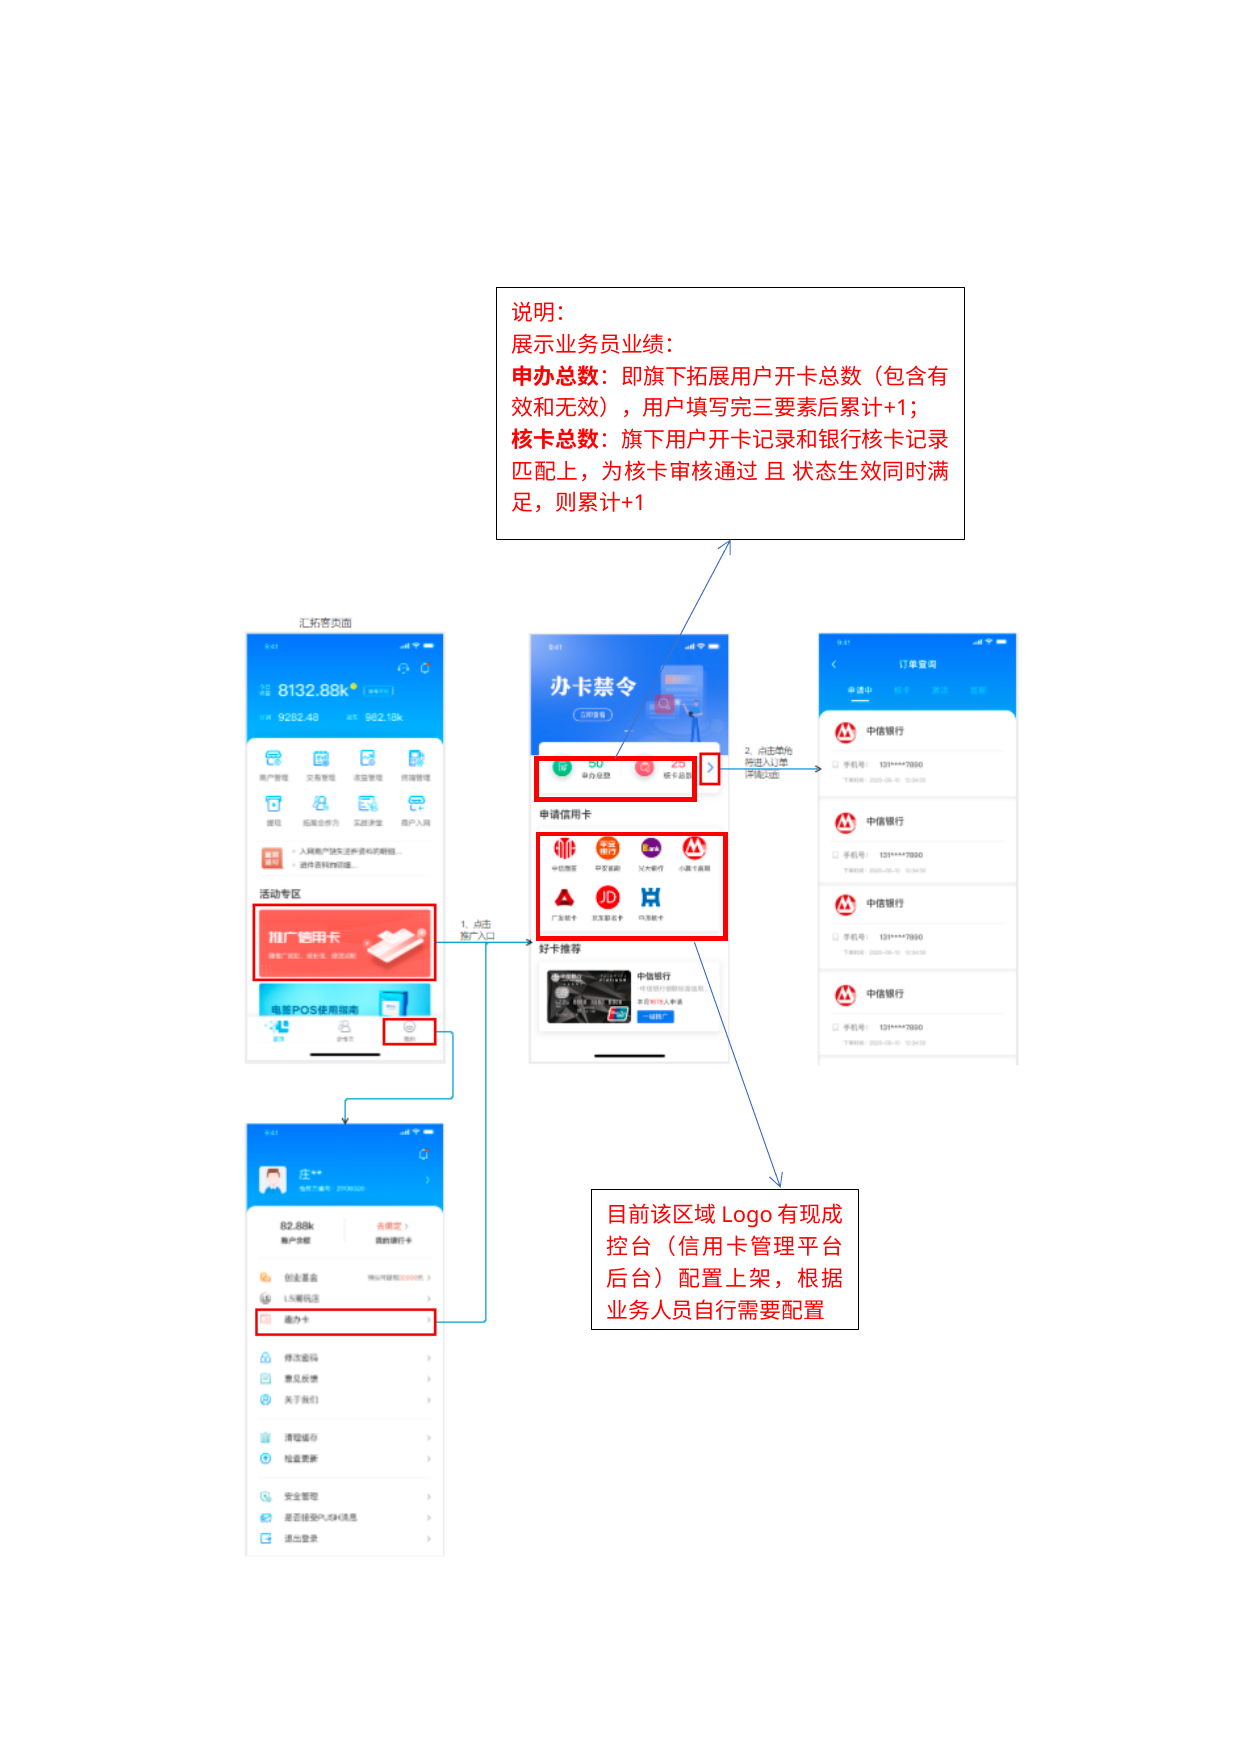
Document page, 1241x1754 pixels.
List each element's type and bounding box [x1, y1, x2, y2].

picture [187, 617, 1053, 1570]
picture [539, 761, 692, 797]
